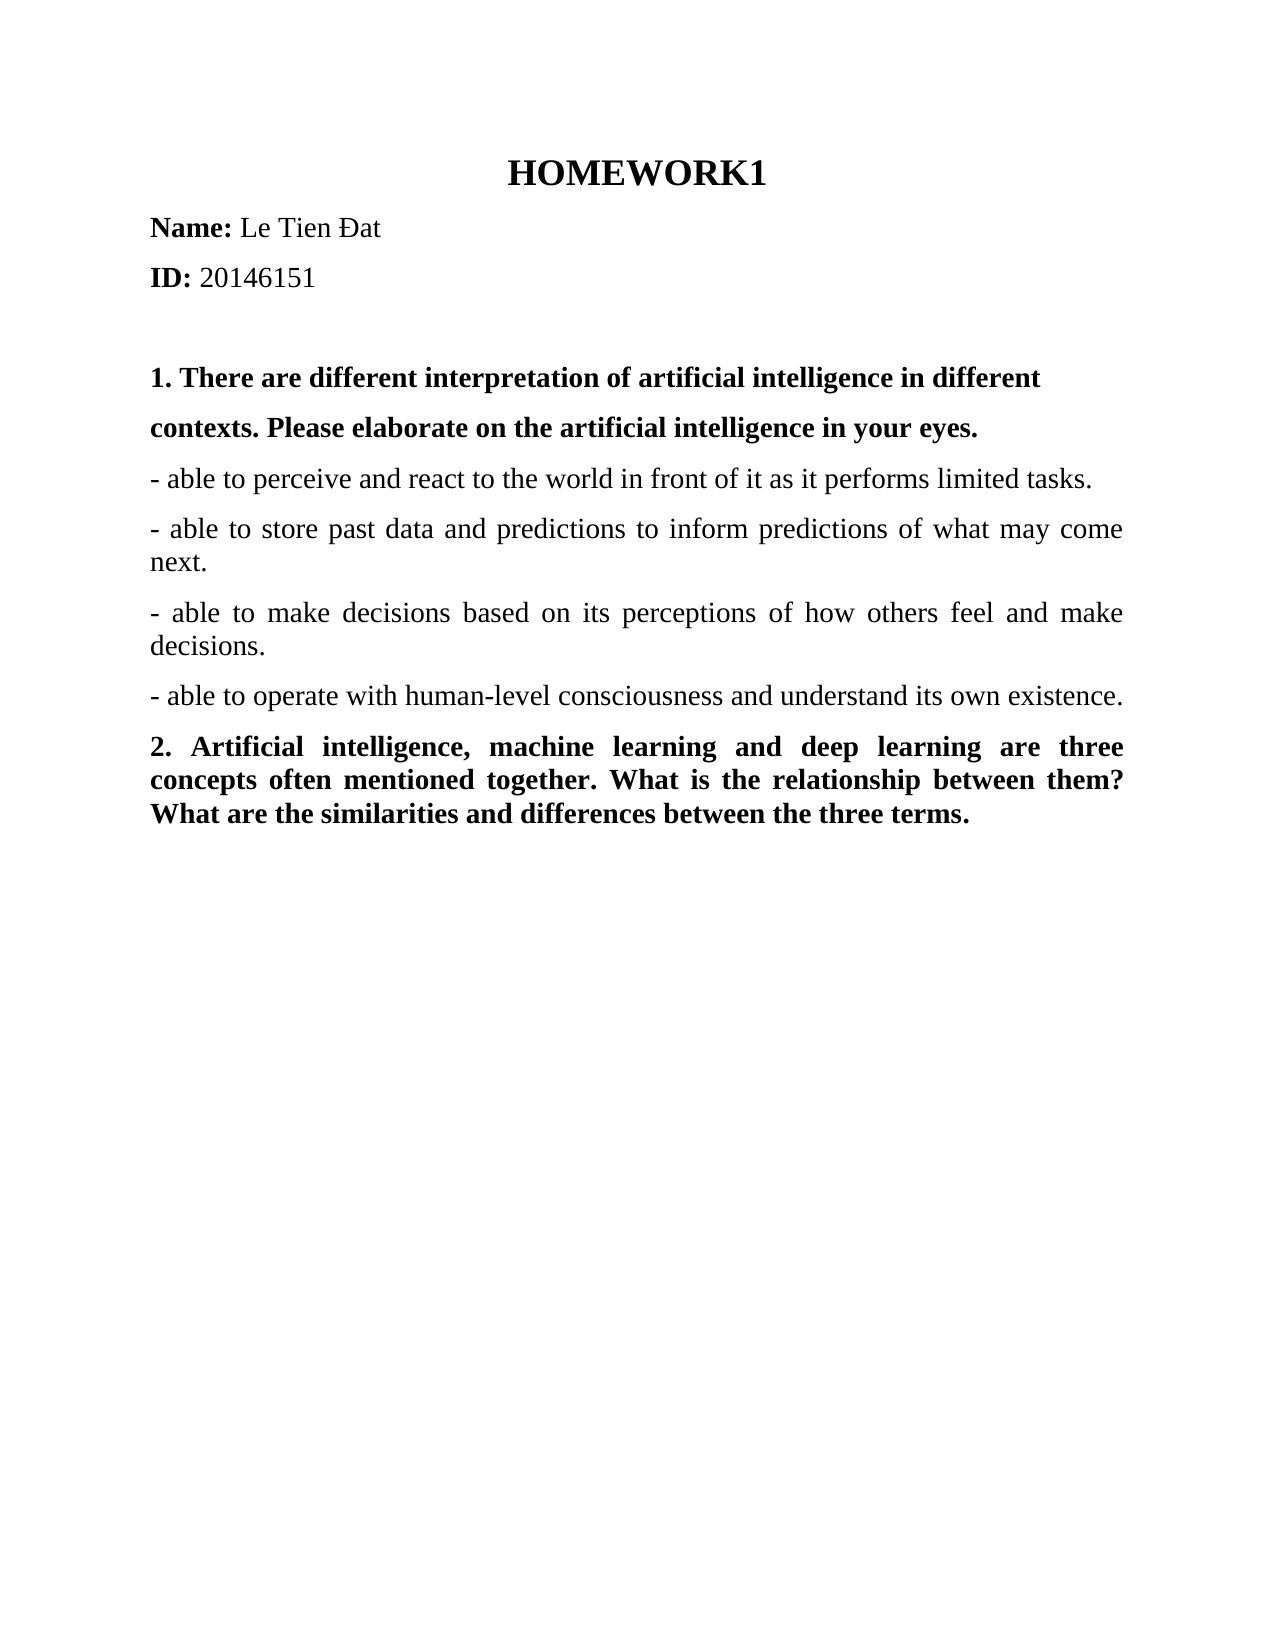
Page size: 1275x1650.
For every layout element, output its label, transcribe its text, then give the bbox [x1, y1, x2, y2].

text 2. Artificial intelligence, machine learning and deep learning are three concepts often mentioned together. What is the relationship between them? What are the similarities and differences between the three terms. [150, 729, 1125, 829]
text - able to operate with human-level consciousness and understand its own existence. [150, 678, 1125, 712]
text contexts. Please elaborate on the artificial intelligence in your eyes. [150, 411, 1125, 444]
text - able to make decisions based on its perceptions of how others feel and make decisions. [150, 595, 1125, 662]
text HOMEWORK1 [150, 150, 1125, 193]
text ID: 20146151 [150, 260, 1125, 293]
text 1. There are different interpretation of artificial intelligence in different [150, 360, 1125, 394]
text - able to store past data and predictions to inform predictions of what may come next. [150, 511, 1125, 578]
text Name: Le Tien Đat [150, 210, 1125, 243]
text - able to perceive and react to the world in front of it as it performs limited tasks. [150, 461, 1125, 494]
